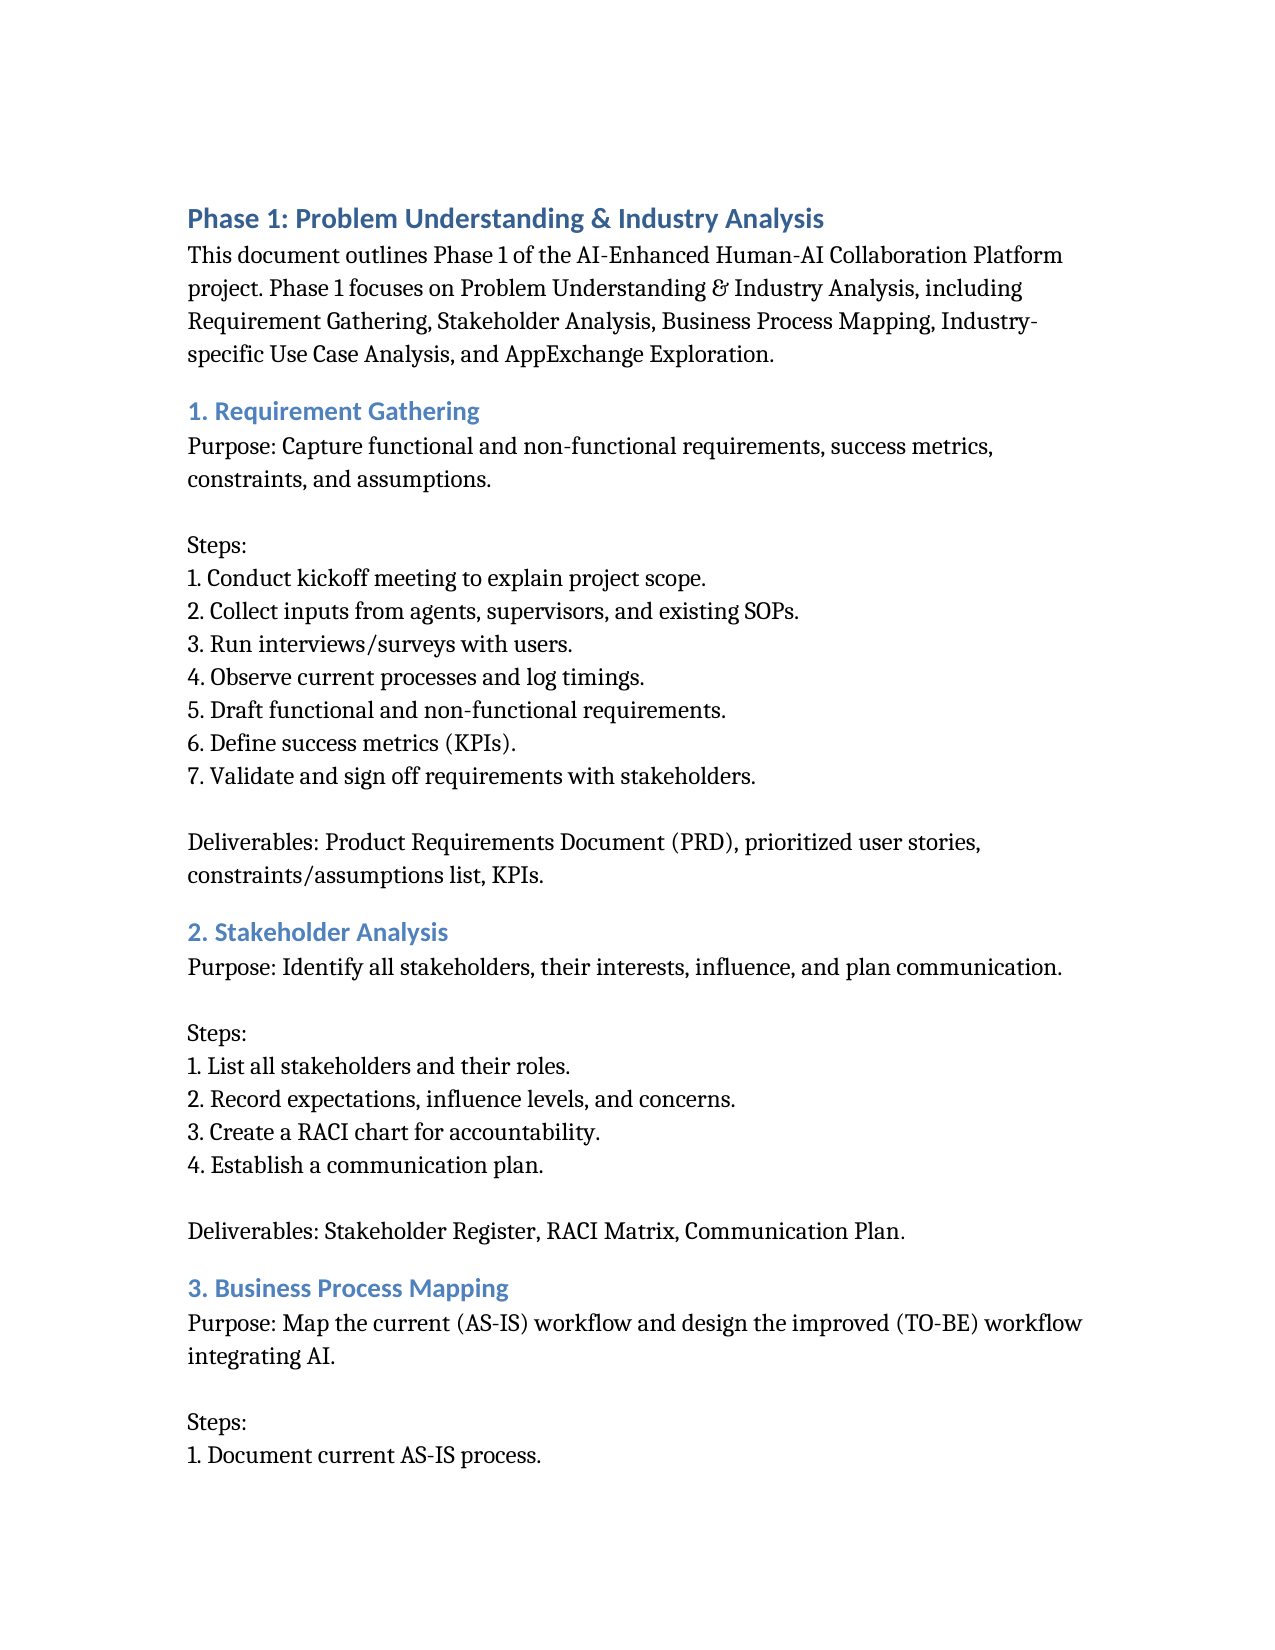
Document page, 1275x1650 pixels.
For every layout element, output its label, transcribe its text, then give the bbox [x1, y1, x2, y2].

text Purpose: Identify all stakeholders, their interests, influence, and plan communication. Steps: 1. List all stakeholders and their roles. 2. Record expectations, influence levels, and concerns. 3. Create a RACI chart for accountability. 4. Establish a communication plan. Deliverables: Stakeholder Register, RACI Matrix, Communication Plan. [187, 953, 1087, 1246]
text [187, 1309, 1087, 1469]
subtitle 3. Business Process Mapping [187, 1271, 1087, 1304]
text Purpose: Capture functional and non-functional requirements, success metrics, constraints, and assumptions. Steps: 1. Conduct kickoff meeting to explain project scope. 2. Collect inputs from agents, supervisors, and existing SOPs. 3. Run interviews/surveys with users. 4. Observe current processes and log timings. 5. Draft functional and non-functional requirements. 6. Define success metrics (KPIs). 7. Validate and sign off requirements with stakeholders. Deliverables: Product Requirements Document (PRD), prioritized user stories, constraints/assumptions list, KPIs. [187, 432, 1087, 890]
subtitle 2. Stakeholder Analysis [187, 915, 1087, 948]
text This document outlines Phase 1 of the AI-Enhanced Human-AI Collaboration Platform project. Phase 1 focuses on Problem Understanding & Industry Analysis, including Requirement Gathering, Stakeholder Analysis, Business Process Mapping, Industry-specific Use Case Analysis, and AppExchange Exploration. [187, 241, 1087, 369]
subtitle 1. Requirement Gathering [187, 394, 1087, 427]
subtitle Phase 1: Problem Understanding & Industry Analysis [187, 200, 1087, 236]
